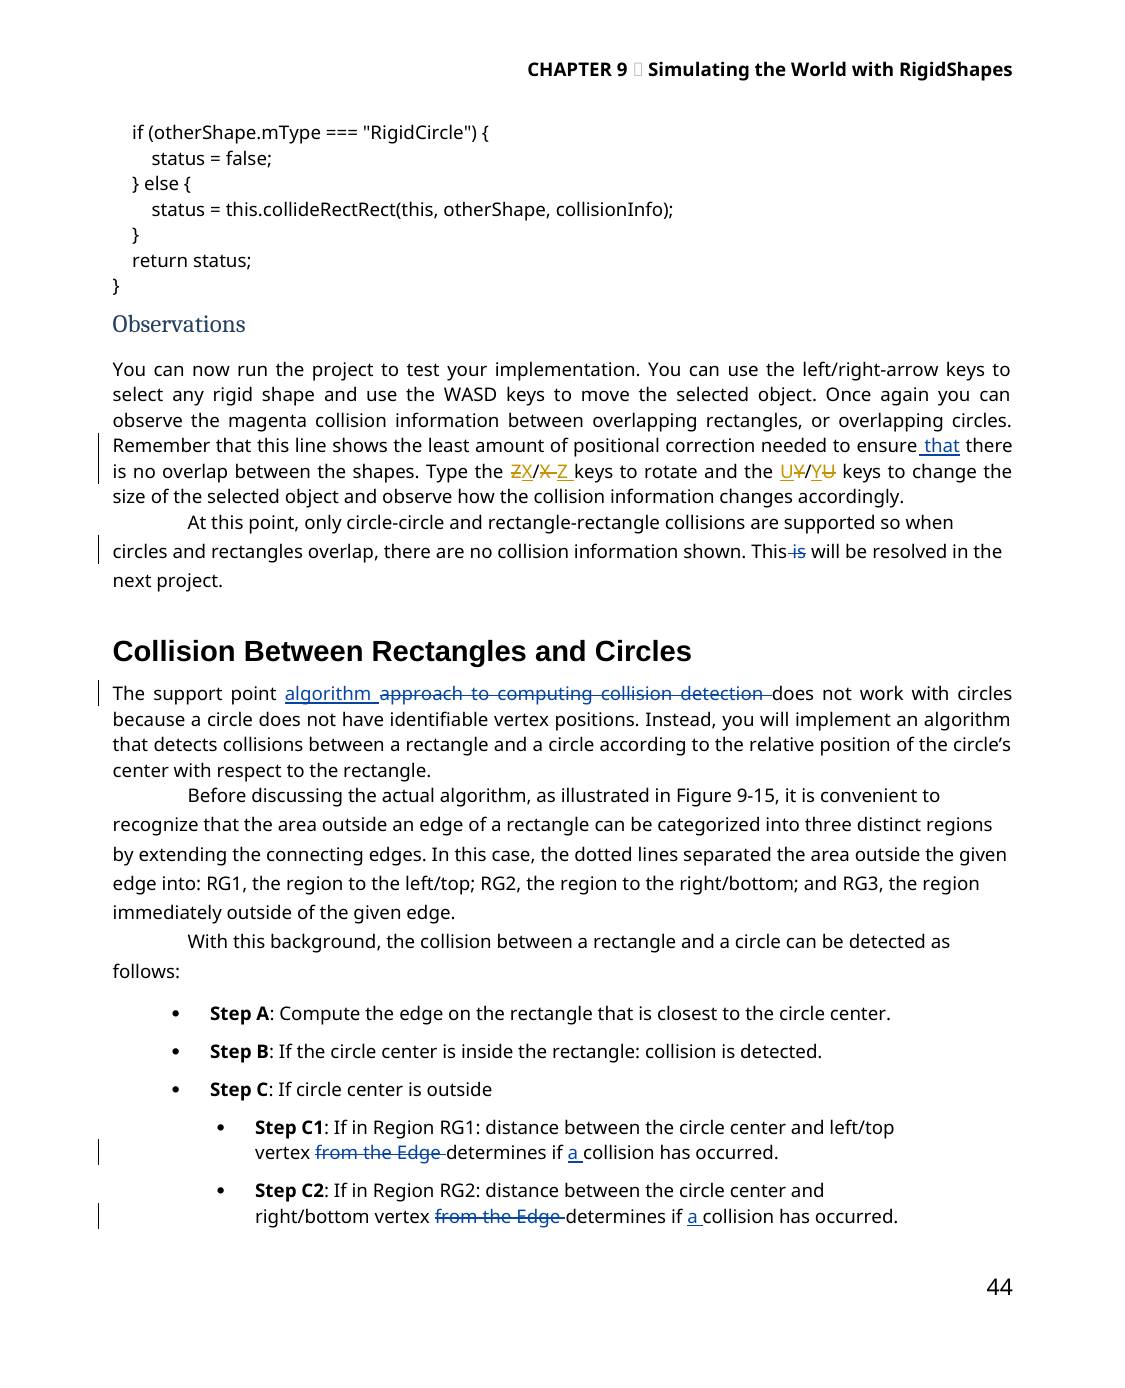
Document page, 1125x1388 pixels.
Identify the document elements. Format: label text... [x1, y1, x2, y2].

text With this background, the collision between a rectangle and a circle can be detected as follows: [112, 929, 1012, 984]
text return status; [112, 247, 1012, 272]
list Step C1: If in Region RG1: distance between the circle center and left/top vertex determines if collision has occurred. [217, 1114, 922, 1165]
text } else { [112, 170, 1012, 196]
subtitle Observations [112, 310, 1012, 339]
text } [112, 272, 1012, 298]
text if (otherShape.mType === "RigidCircle") { [112, 119, 1012, 145]
text status = this.collideRectRect(this, otherShape, collisionInfo); [112, 196, 1012, 221]
text status = false; [112, 145, 1012, 170]
subtitle Collision Between Rectangles and Circles [112, 634, 1012, 668]
text At this point, only circle-circle and rectangle-rectangle collisions are supported so when circles and rectangles overlap, there are no collision information shown. This will be resolved in the next project. [112, 509, 1012, 593]
text Step B: If the circle center is inside the rectangle: collision is detected. [172, 1038, 1012, 1063]
text } [112, 221, 1012, 247]
text You can now run the project to test your implementation. You can use the left/right-arrow keys to select any rigid shape and use the WASD keys to move the selected object. Once again you can observe the magenta collision information between overlapping rectangles, or overlapping circles. Remember that this line shows the least amount of positional correction needed to ensure there is no overlap between the shapes. Type the /keys to rotate and the / keys to change the size of the selected object and observe how the collision information changes accordingly. [112, 356, 1012, 509]
text Before discussing the actual algorithm, as illustrated in Figure 9-15, it is convenient to recognize that the area outside an edge of a rectangle can be categorized into three distinct regions by extending the connecting edges. In this case, the dotted lines separated the area outside the given edge into: RG1, the region to the left/top; RG2, the region to the right/bottom; and RG3, the region immediately outside of the given edge. [112, 782, 1012, 925]
text The support point does not work with circles because a circle does not have identifiable vertex positions. Instead, you will implement an algorithm that detects collisions between a rectangle and a circle according to the relative position of the circle’s center with respect to the rectangle. [112, 680, 1012, 782]
text Step C: If circle center is outside [172, 1076, 1012, 1101]
text Step A: Compute the edge on the rectangle that is closest to the circle center. [172, 1000, 1012, 1025]
list Step C2: If in Region RG2: distance between the circle center and right/bottom vertex determines if collision has occurred. [217, 1177, 922, 1228]
